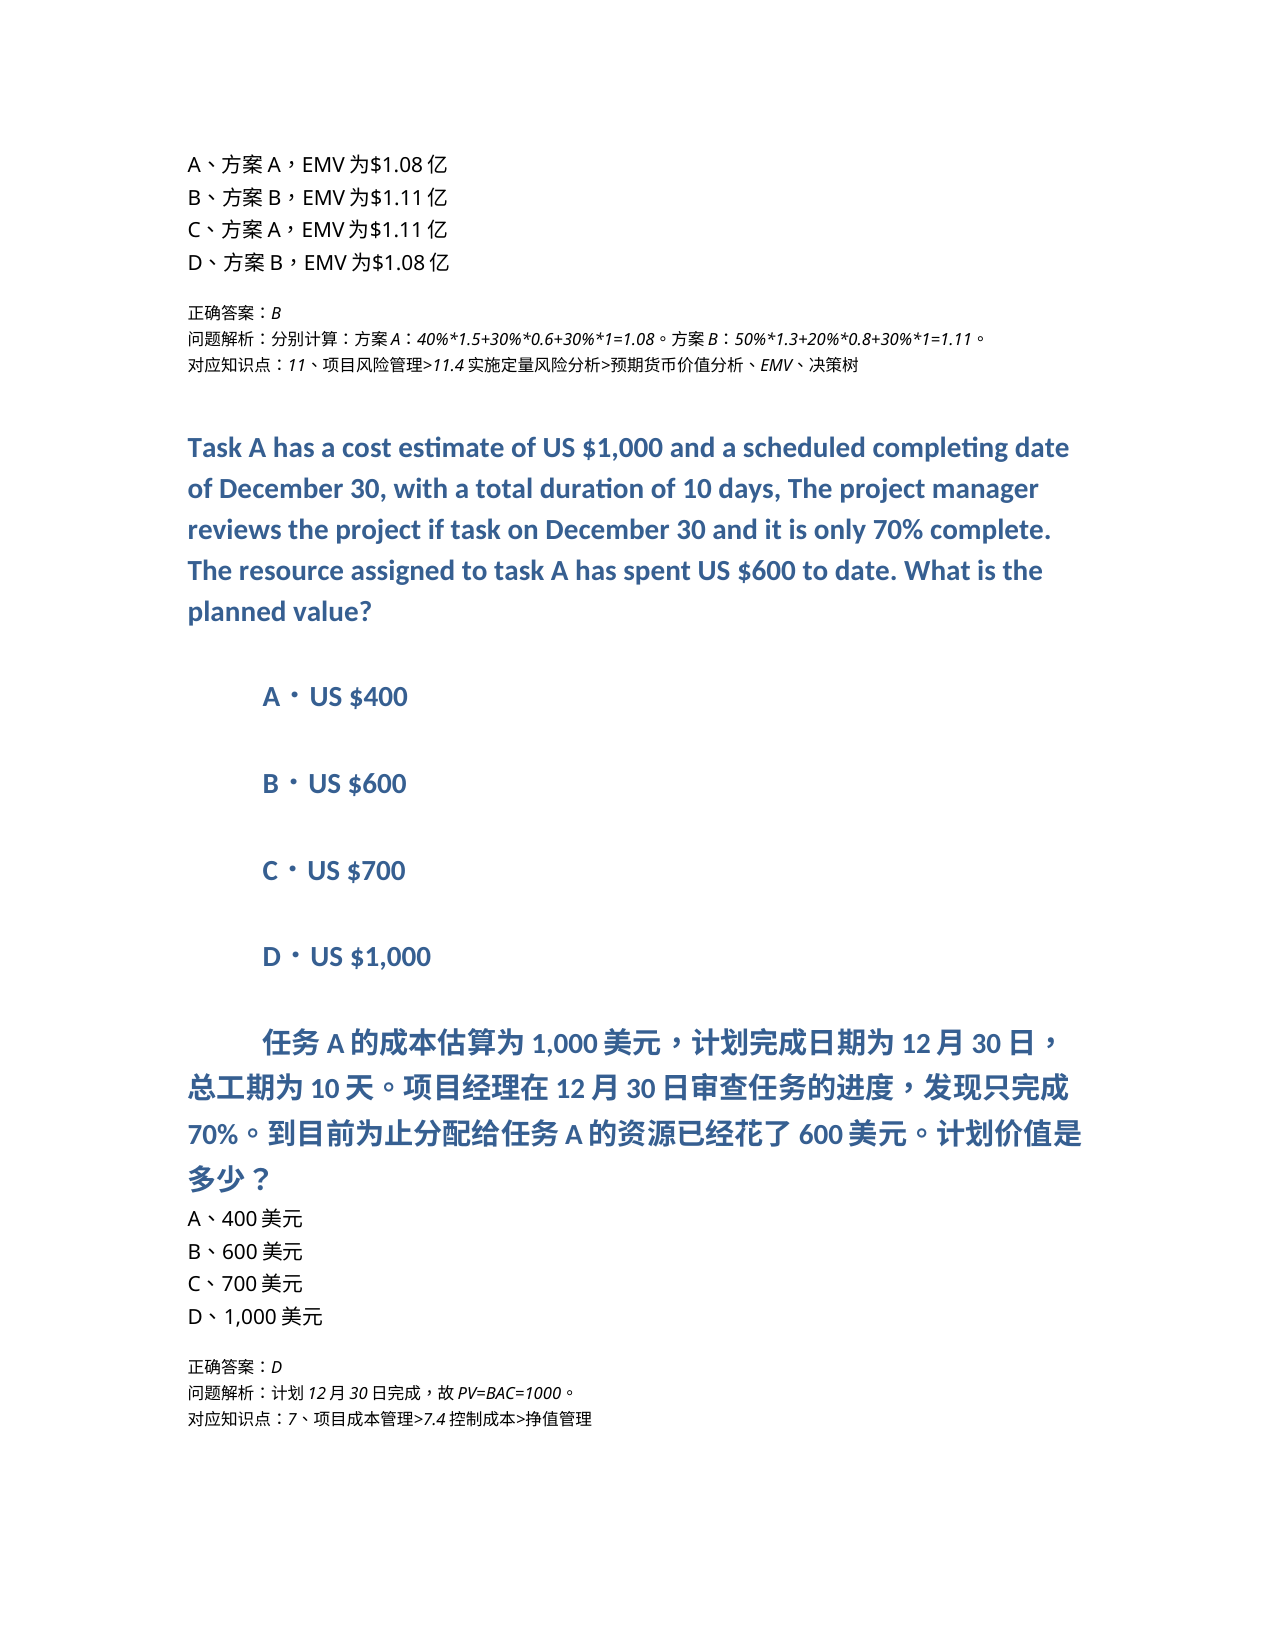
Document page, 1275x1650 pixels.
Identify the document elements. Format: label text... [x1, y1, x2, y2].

text 正确答案：B 问题解析：分别计算：方案A：40%*1.5+30%*0.6+30%*1=1.08。方案B：50%*1.3+20%*0.8+30%*1=1.11。 对应知识点：11、项目风险管理>11.4实施定量风险分析>预期货币价值分析、EMV、决策树 [187, 301, 1087, 376]
text 正确答案：D 问题解析：计划12月30日完成，故PV=BAC=1000。 对应知识点：7、项目成本管理>7.4控制成本>挣值管理 [187, 1356, 1087, 1430]
subtitle Task A has a cost estimate of US $1,000 and a scheduled completing date of December 30, with a total duration of 10 days, The project manager reviews the project if task on December 30 and it is only 70% complete. The resource assigned to task A has spent US $600 to date. What is the planned value? A．US $400 B．US $600 C．US $700 D．US $1,000 任务A的成本估算为1,000美元，计划完成日期为12月30日，总工期为10天。项目经理在12月30日审查任务的进度，发现只完成70%。到目前为止分配给任务A的资源已经花了600美元。计划价值是多少？ [187, 429, 1087, 1198]
text A、400美元 B、600美元 C、700美元 D、1,000美元 [187, 1204, 1087, 1331]
text A、方案A，EMV为$1.08亿 B、方案B，EMV为$1.11亿 C、方案A，EMV为$1.11亿 D、方案B，EMV为$1.08亿 [187, 150, 1087, 276]
